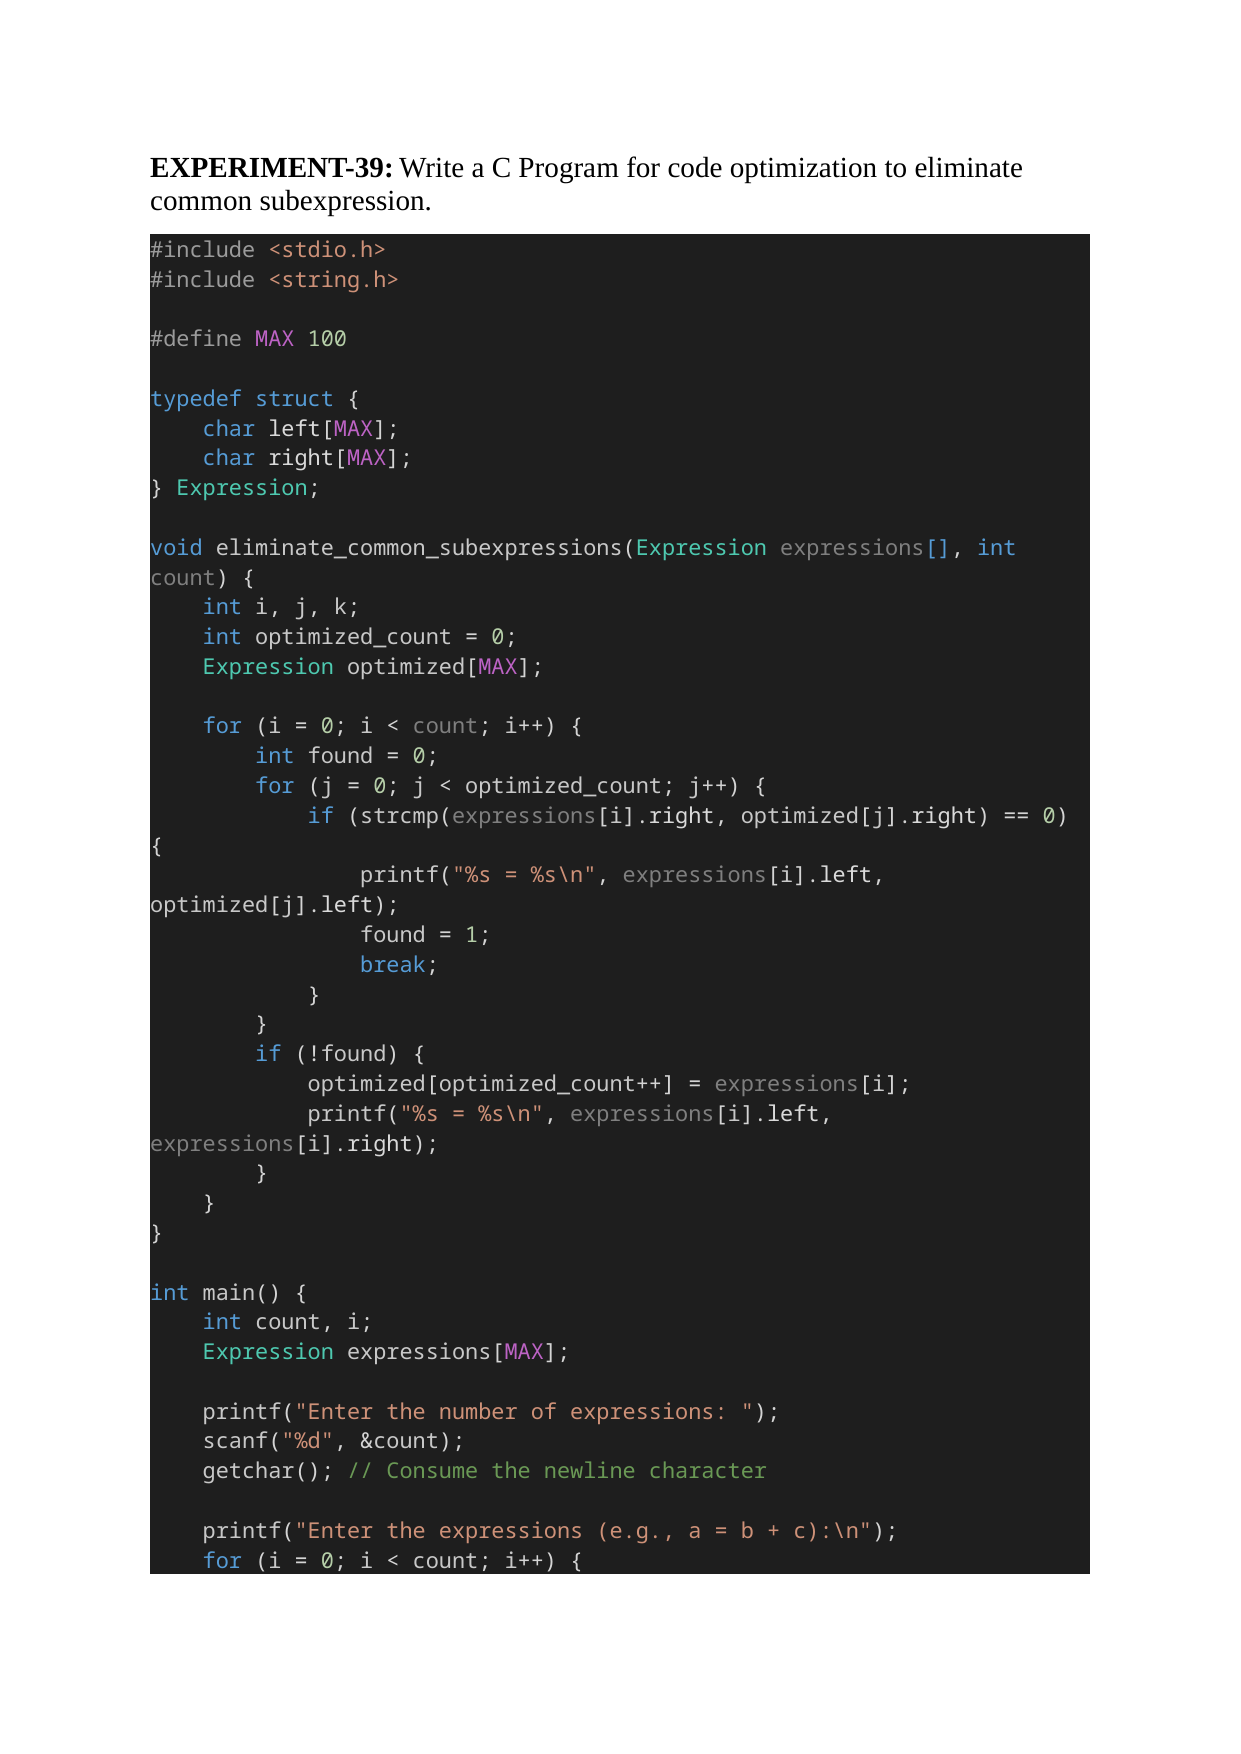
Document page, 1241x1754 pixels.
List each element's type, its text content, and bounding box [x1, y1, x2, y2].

text printf("%s = %s\n", expressions[i].left, optimized[j].left); [150, 859, 1090, 919]
text printf("Enter the expressions (e.g., a = b + c):\n"); [150, 1515, 1090, 1544]
text int main() { [150, 1276, 1090, 1306]
text } Expression; [150, 472, 1090, 502]
text for (i = 0; i < count; i++) { [150, 1544, 1090, 1574]
text #include <stdio.h> [150, 234, 1090, 263]
text void eliminate_common_subexpressions(Expression expressions[], int count) { [150, 532, 1090, 591]
text } [150, 1187, 1090, 1217]
text EXPERIMENT-39: Write a C Program for code optimization to eliminate common subexpression. [150, 150, 1090, 217]
text printf("%s = %s\n", expressions[i].left, expressions[i].right); [150, 1098, 1090, 1157]
text printf("Enter the number of expressions: "); [150, 1396, 1090, 1425]
text #define MAX 100 [150, 323, 1090, 353]
text if (!found) { [150, 1038, 1090, 1068]
text } [150, 1008, 1090, 1038]
text getchar(); // Consume the newline character [150, 1455, 1090, 1485]
text if (strcmp(expressions[i].right, optimized[j].right) == 0) { [150, 800, 1090, 859]
text int count, i; [150, 1306, 1090, 1336]
text for (i = 0; i < count; i++) { [150, 710, 1090, 740]
text Expression optimized[MAX]; [150, 651, 1090, 681]
text scanf("%d", &count); [150, 1425, 1090, 1455]
text found = 1; [150, 919, 1090, 949]
text char left[MAX]; [150, 412, 1090, 442]
text #include <string.h> [150, 263, 1090, 293]
text } [150, 1157, 1090, 1187]
text int found = 0; [150, 740, 1090, 770]
text int optimized_count = 0; [150, 621, 1090, 651]
text } [150, 978, 1090, 1008]
text typedef struct { [150, 383, 1090, 412]
text break; [150, 949, 1090, 978]
text char right[MAX]; [150, 442, 1090, 472]
text for (j = 0; j < optimized_count; j++) { [150, 770, 1090, 800]
text Expression expressions[MAX]; [150, 1336, 1090, 1366]
text optimized[optimized_count++] = expressions[i]; [150, 1068, 1090, 1098]
text } [150, 1217, 1090, 1247]
text int i, j, k; [150, 591, 1090, 621]
